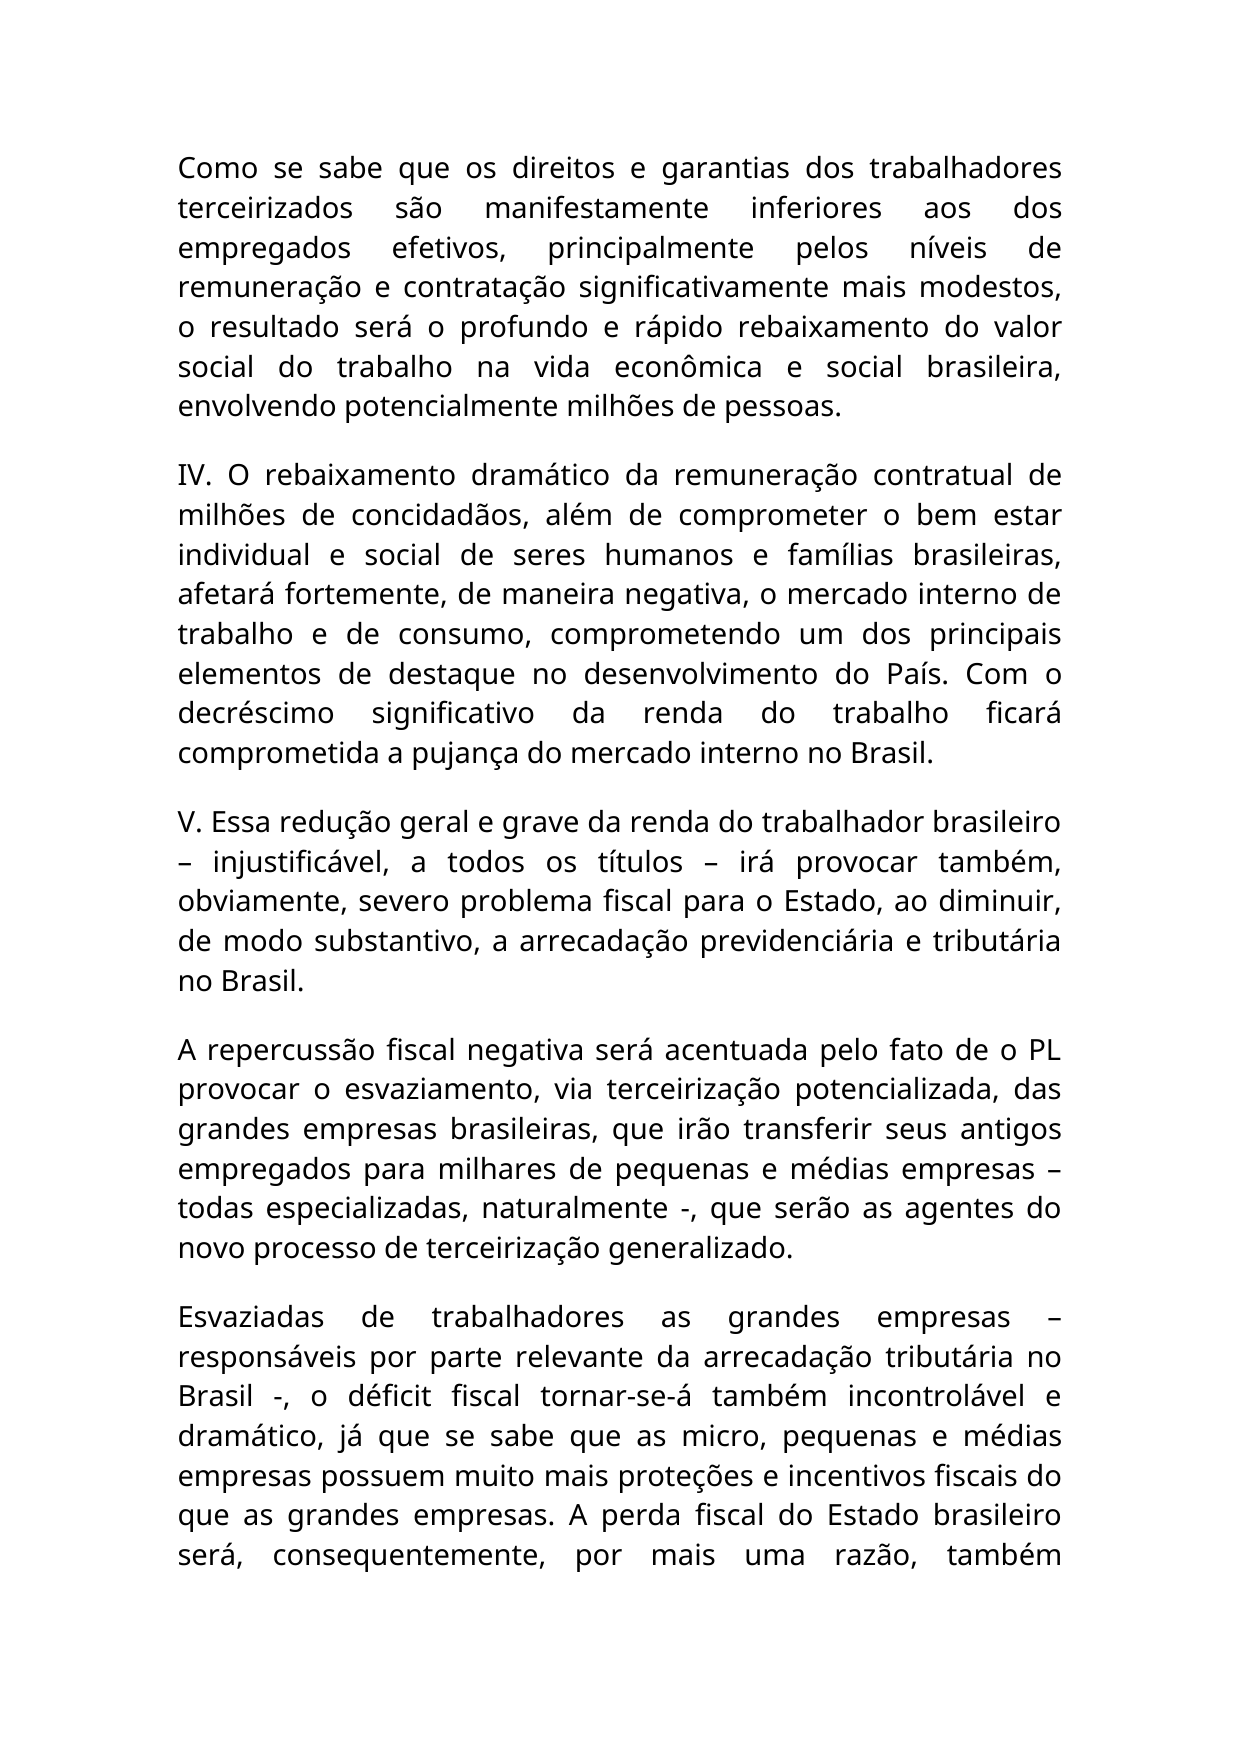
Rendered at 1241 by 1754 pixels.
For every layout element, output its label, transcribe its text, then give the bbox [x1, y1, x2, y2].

text Como se sabe que os direitos e garantias dos trabalhadores terceirizados são manifestamente inferiores aos dos empregados efetivos, principalmente pelos níveis de remuneração e contratação significativamente mais modestos, o resultado será o profundo e rápido rebaixamento do valor social do trabalho na vida econômica e social brasileira, envolvendo potencialmente milhões de pessoas. [177, 148, 1063, 425]
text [177, 1296, 1063, 1574]
text A repercussão fiscal negativa será acentuada pelo fato de o PL provocar o esvaziamento, via terceirização potencializada, das grandes empresas brasileiras, que irão transferir seus antigos empregados para milhares de pequenas e médias empresas – todas especializadas, naturalmente -, que serão as agentes do novo processo de terceirização generalizado. [177, 1029, 1063, 1267]
text V. Essa redução geral e grave da renda do trabalhador brasileiro – injustificável, a todos os títulos – irá provocar também, obviamente, severo problema fiscal para o Estado, ao diminuir, de modo substantivo, a arrecadação previdenciária e tributária no Brasil. [177, 801, 1063, 1000]
text IV. O rebaixamento dramático da remuneração contratual de milhões de concidadãos, além de comprometer o bem estar individual e social de seres humanos e famílias brasileiras, afetará fortemente, de maneira negativa, o mercado interno de trabalho e de consumo, comprometendo um dos principais elementos de destaque no desenvolvimento do País. Com o decréscimo significativo da renda do trabalho ficará comprometida a pujança do mercado interno no Brasil. [177, 454, 1063, 772]
